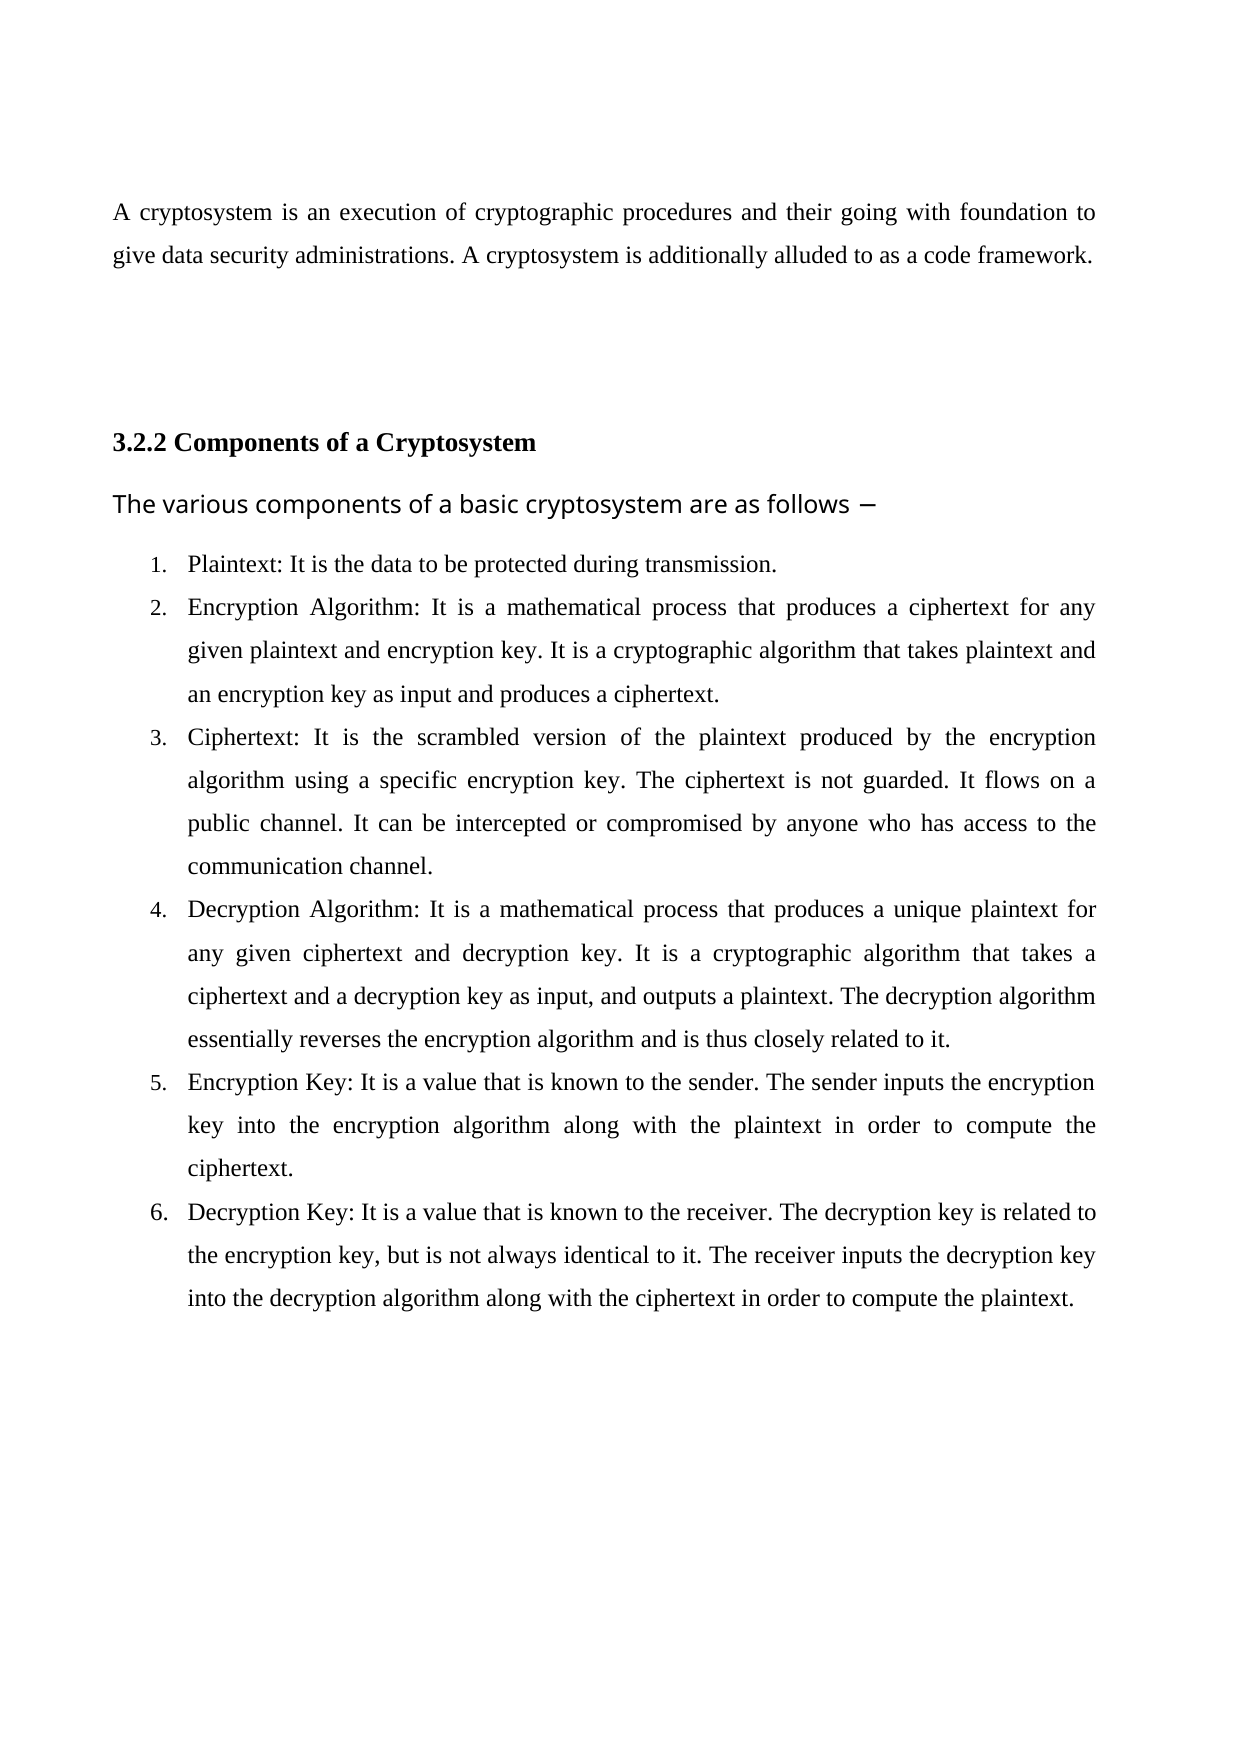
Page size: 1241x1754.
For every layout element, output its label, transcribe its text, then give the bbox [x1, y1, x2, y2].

list Plaintext: It is the data to be protected during transmission. [150, 549, 1159, 578]
list Encryption Key: It is a value that is known to the sender. The sender inputs the encryption key into the encryption algorithm along with the plaintext in order to compute the ciphertext. [150, 1067, 1097, 1182]
text A cryptosystem is an execution of cryptographic procedures and their going with foundation to give data security administrations. A cryptosystem is additionally alluded to as a code framework. [112, 197, 1097, 269]
list Ciphertext: It is the scrambled version of the plaintext produced by the encryption algorithm using a specific encryption key. The ciphertext is not guarded. It flows on a public channel. It can be intercepted or compromised by anyone who has access to the communication channel. [150, 722, 1097, 880]
text The various components of a basic cryptosystem are as follows − [112, 486, 1159, 521]
list Decryption Algorithm: It is a mathematical process that produces a unique plaintext for any given ciphertext and decryption key. It is a cryptographic algorithm that takes a ciphertext and a decryption key as input, and outputs a plaintext. The decryption algorithm essentially reverses the encryption algorithm and is thus closely related to it. [150, 894, 1097, 1053]
subtitle Components of a Cryptosystem [112, 427, 1159, 458]
list Encryption Algorithm: It is a mathematical process that produces a ciphertext for any given plaintext and encryption key. It is a cryptographic algorithm that takes plaintext and an encryption key as input and produces a ciphertext. [150, 592, 1097, 707]
list Decryption Key: It is a value that is known to the receiver. The decryption key is related to the encryption key, but is not always identical to it. The receiver inputs the decryption key into the decryption algorithm along with the ciphertext in order to compute the plaintext. [150, 1197, 1097, 1312]
